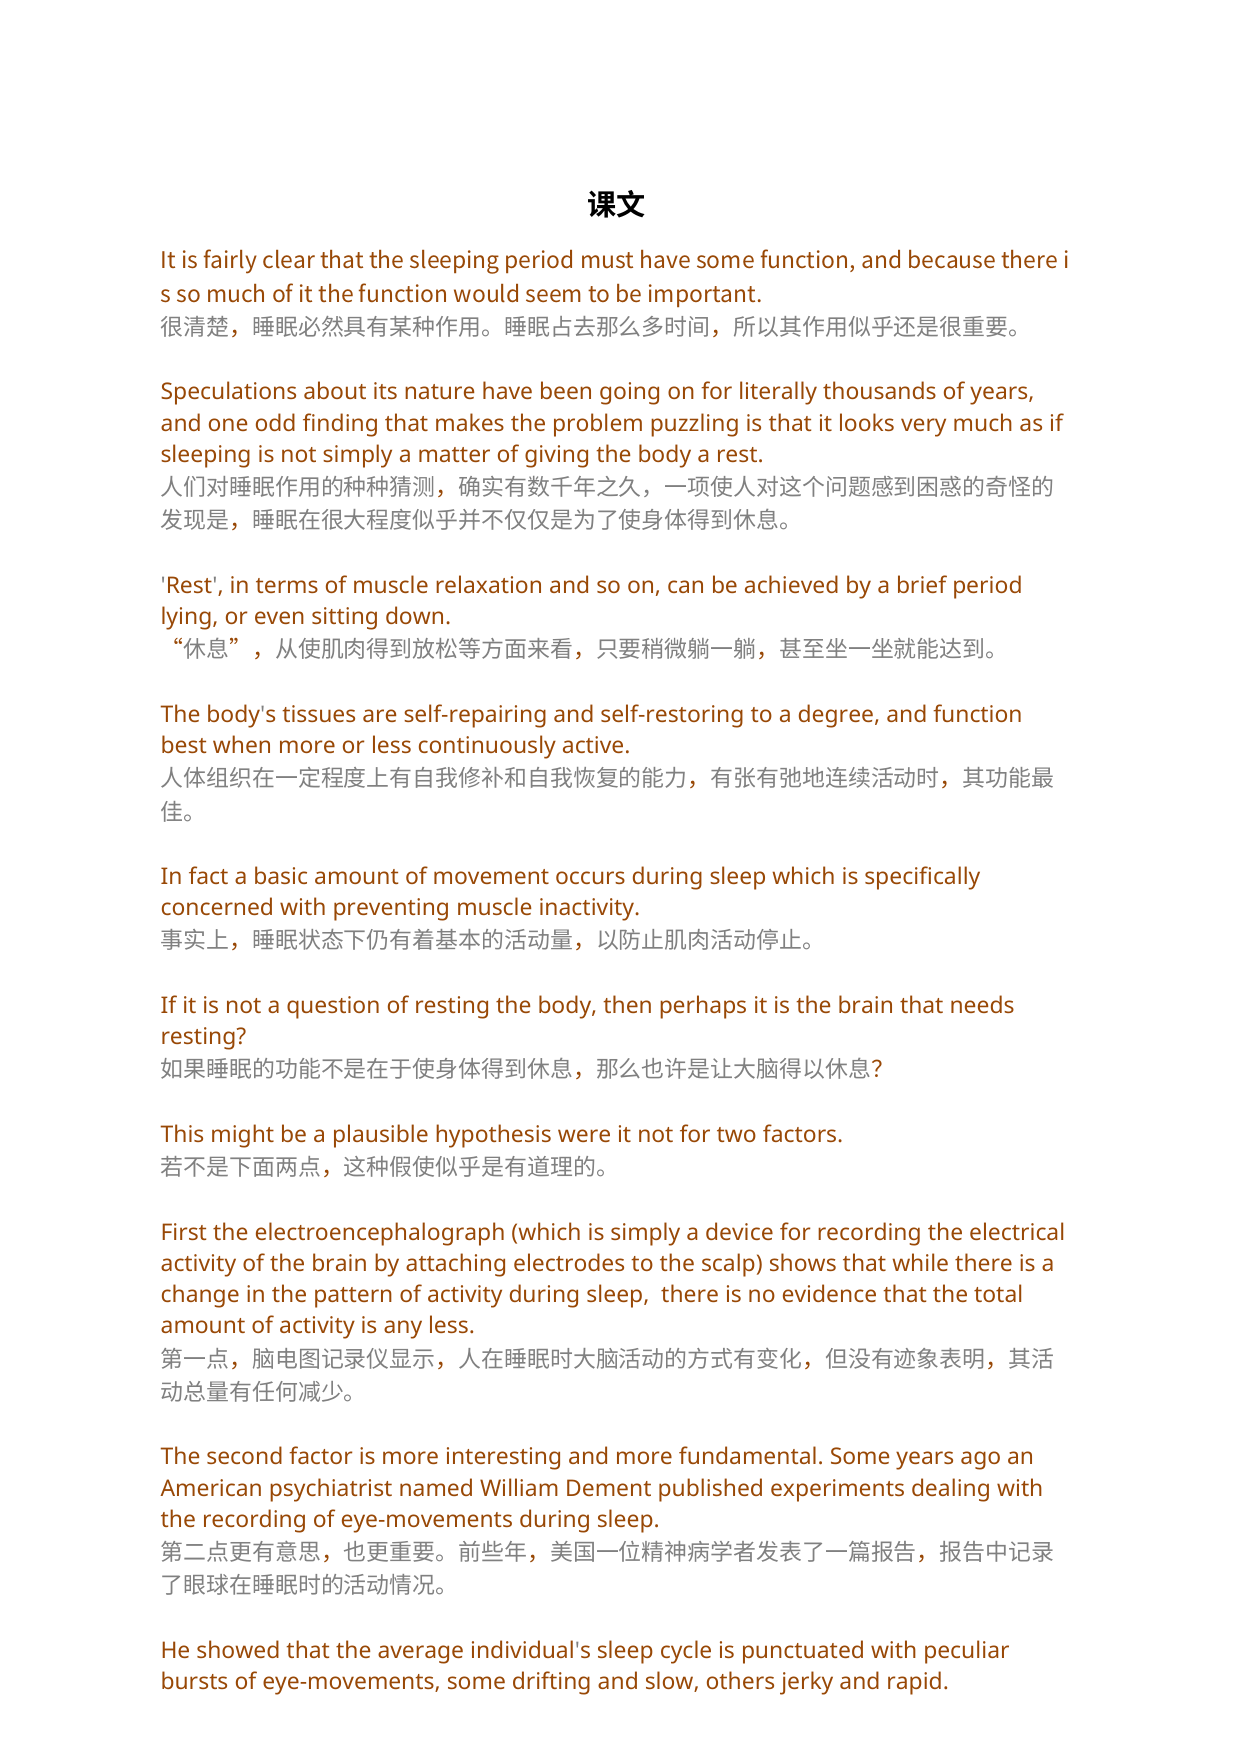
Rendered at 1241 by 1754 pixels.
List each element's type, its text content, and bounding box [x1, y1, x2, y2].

text In fact a basic amount of movement occurs during sleep which is specifically concerned with preventing muscle inactivity. [160, 860, 1071, 922]
text 第一点，脑电图记录仪显示，人在睡眠时大脑活动的方式有变化，但没有迹象表明，其活动总量有任何减少。 [160, 1341, 1071, 1407]
text 人体组织在一定程度上有自我修补和自我恢复的能力，有张有弛地连续活动时，其功能最佳。 [160, 760, 1071, 827]
text The body's tissues are self-repairing and self-restoring to a degree, and function best when more or less continuously active. [160, 698, 1071, 760]
text This might be a plausible hypothesis were it not for two factors. [160, 1118, 1071, 1149]
text If it is not a question of resting the body, then perhaps it is the brain that needs resting? [160, 989, 1071, 1051]
text 人们对睡眠作用的种种猜测，确实有数千年之久，一项使人对这个问题感到困惑的奇怪的发现是，睡眠在很大程度似乎并不仅仅是为了使身体得到休息。 [160, 469, 1071, 536]
subtitle 课文 [160, 181, 1071, 223]
text 第二点更有意思，也更重要。前些年，美国一位精神病学者发表了一篇报告，报告中记录了眼球在睡眠时的活动情况。 [160, 1534, 1071, 1600]
text 若不是下面两点，这种假使似乎是有道理的。 [160, 1149, 1071, 1182]
text The second factor is more interesting and more fundamental. Some years ago an American psychiatrist named William Dement published experiments dealing with the recording of eye-movements during sleep. [160, 1440, 1071, 1534]
text He showed that the average individual's sleep cycle is punctuated with peculiar bursts of eye-movements, some drifting and slow, others jerky and rapid. [160, 1634, 1071, 1696]
text 事实上，睡眠状态下仍有着基本的活动量，以防止肌肉活动停止。 [160, 922, 1071, 956]
text First the electroencephalograph (which is simply a device for recording the electrical activity of the brain by attaching electrodes to the scalp) shows that while there is a change in the pattern of activity during sleep, there is no evidence that the total amount of activity is any less. [160, 1216, 1071, 1341]
text “休息”，从使肌肉得到放松等方面来看，只要稍微躺一躺，甚至坐一坐就能达到。 [160, 631, 1071, 664]
text Speculations about its nature have been going on for literally thousands of years, and one odd finding that makes the problem puzzling is that it looks very much as if sleeping is not simply a matter of giving the body a rest. [160, 375, 1071, 469]
text 如果睡眠的功能不是在于使身体得到休息，那么也许是让大脑得以休息？ [160, 1051, 1071, 1084]
text It is fairly clear that the sleeping period must have some function, and because there is so much of it the function would seem to be important. [160, 242, 1071, 309]
text 'Rest', in terms of muscle relaxation and so on, can be achieved by a brief period lying, or even sitting down. [160, 569, 1071, 631]
text 很清楚，睡眠必然具有某种作用。睡眠占去那么多时间，所以其作用似乎还是很重要。 [160, 309, 1071, 342]
